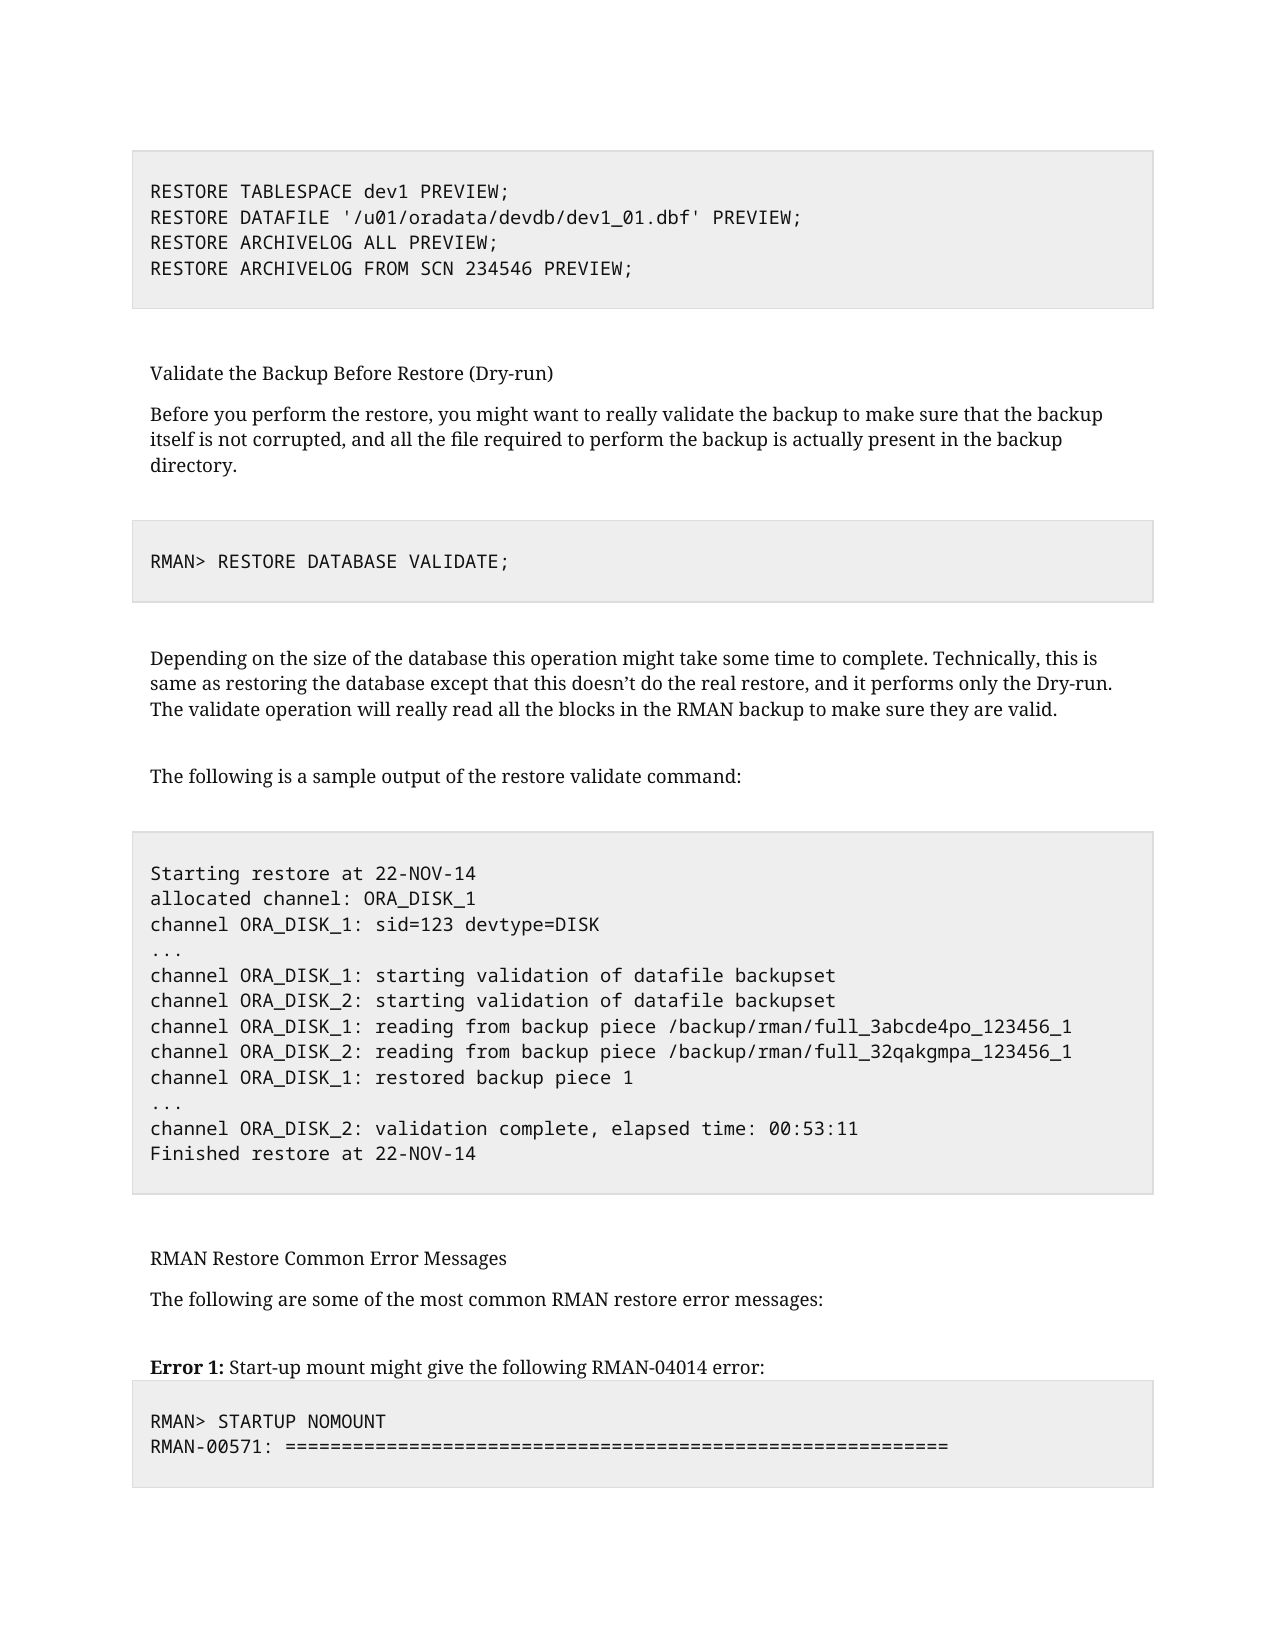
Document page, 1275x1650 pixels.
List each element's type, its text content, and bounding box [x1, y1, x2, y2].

text Validate the Backup Before Restore (Dry-run) [150, 355, 1125, 386]
text Starting restore at 22-NOV-14 allocated channel: ORA_DISK_1 channel ORA_DISK_1: sid=123 devtype=DISK ... channel ORA_DISK_1: starting validation of datafile backupset channel ORA_DISK_2: starting validation of datafile backupset channel ORA_DISK_1: reading from backup piece /backup/rman/full_3abcde4po_123456_1 channel ORA_DISK_2: reading from backup piece /backup/rman/full_32qakgmpa_123456_1 channel ORA_DISK_1: restored backup piece 1 ... channel ORA_DISK_2: validation complete, elapsed time: 00:53:11 Finished restore at 22-NOV-14 [133, 833, 1152, 1193]
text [133, 1381, 1152, 1487]
text RMAN> RESTORE DATABASE VALIDATE; [133, 521, 1152, 601]
text Error 1: Start-up mount might give the following RMAN-04014 error: [150, 1354, 1125, 1380]
text The following are some of the most common RMAN restore error messages: [150, 1286, 1125, 1312]
text RESTORE TABLESPACE dev1 PREVIEW; RESTORE DATAFILE '/u01/oradata/devdb/dev1_01.dbf' PREVIEW; RESTORE ARCHIVELOG ALL PREVIEW; RESTORE ARCHIVELOG FROM SCN 234546 PREVIEW; [133, 152, 1152, 308]
text Before you perform the restore, you might want to really validate the backup to make sure that the backup itself is not corrupted, and all the file required to perform the backup is actually present in the backup directory. [150, 401, 1125, 478]
text The following is a sample output of the restore validate command: [150, 763, 1125, 789]
text RMAN Restore Common Error Messages [150, 1241, 1125, 1271]
text Depending on the size of the database this operation might take some time to complete. Technically, this is same as restoring the database except that this doesn’t do the real restore, and it performs only the Dry-run. The validate operation will really read all the blocks in the RMAN backup to make sure they are valid. [150, 645, 1125, 721]
